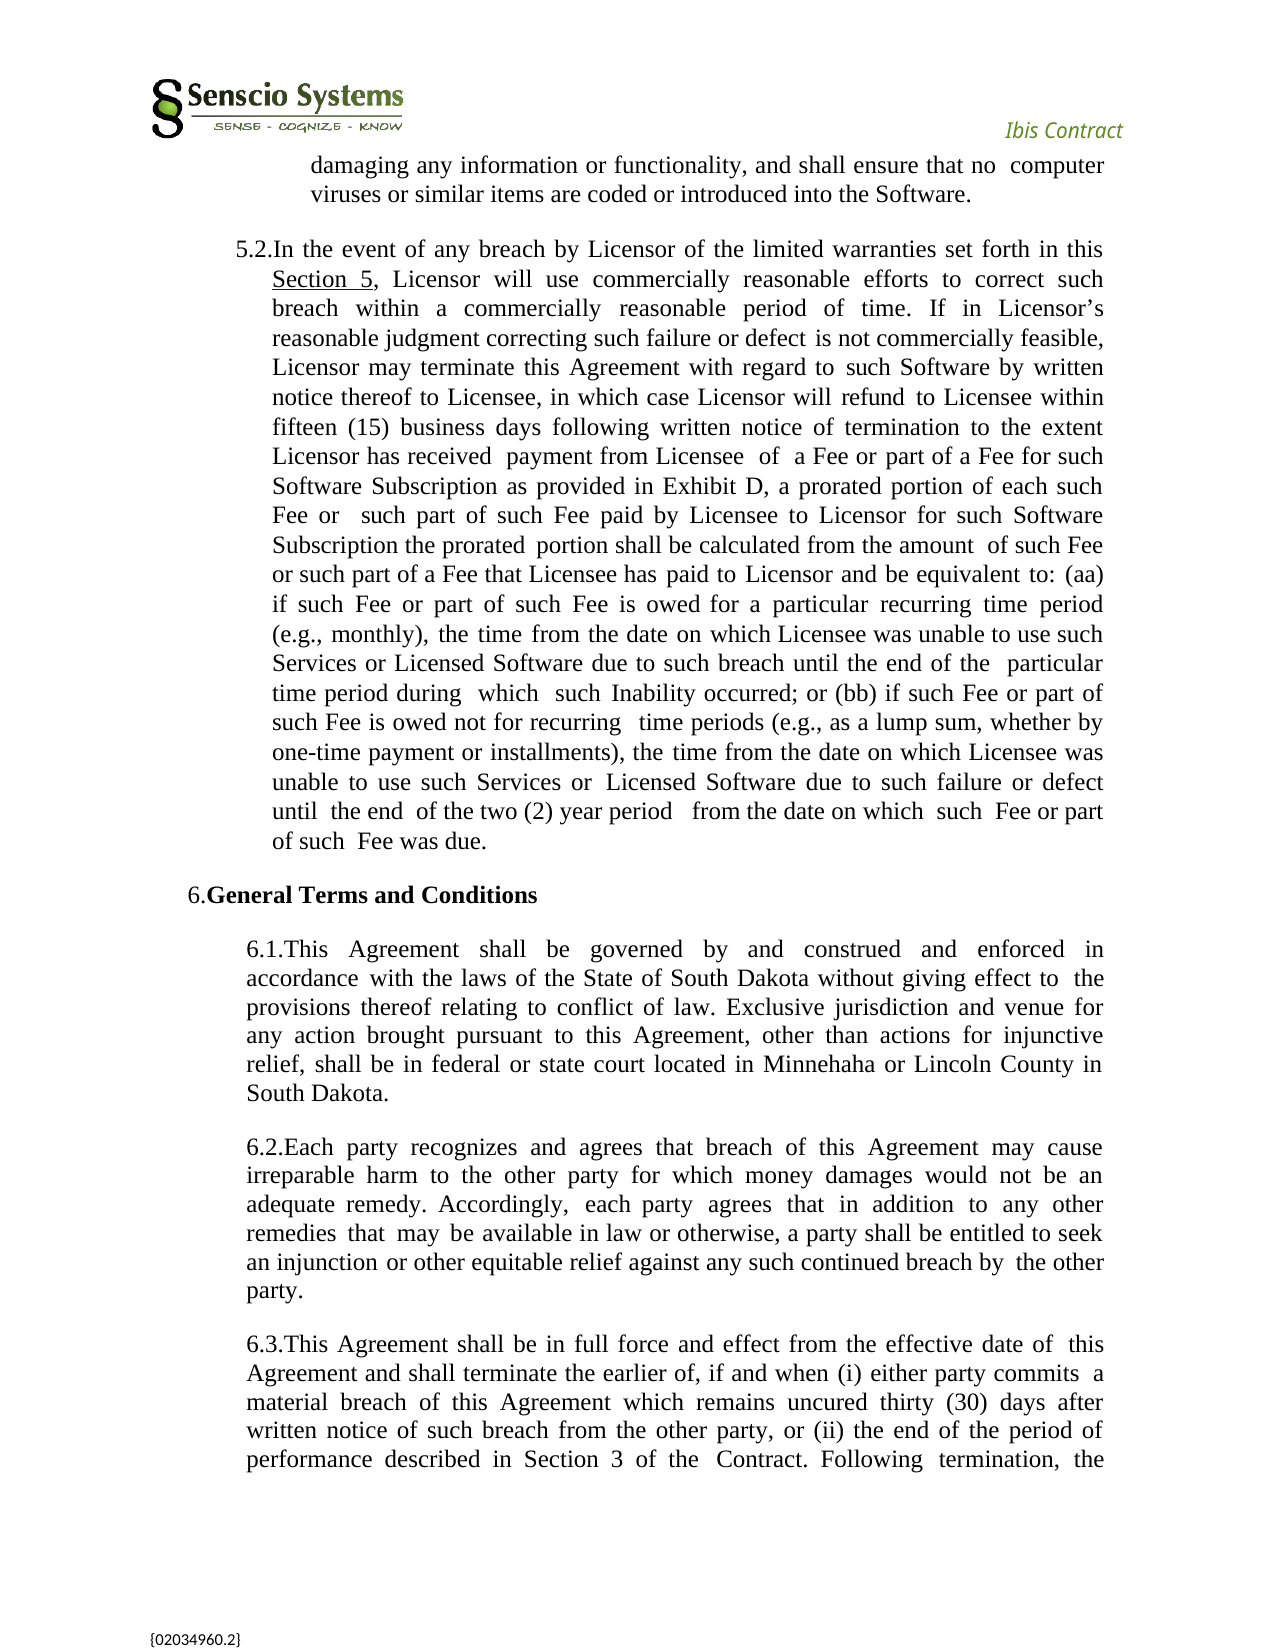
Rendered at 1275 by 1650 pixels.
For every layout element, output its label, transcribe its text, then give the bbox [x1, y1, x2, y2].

picture [150, 62, 404, 141]
list 5.2.In the event of any breach by Licensor of the limited warranties set forth in this Section 5, Licensor will use commercially reasonable efforts to correct such breach within a commercially reasonable period of time. If in Licensor’s reasonable judgment correcting such failure or defect is not commercially feasible, Licensor may terminate this Agreement with regard to such Software by written notice thereof to Licensee, in which case Licensor will refund to Licensee within fifteen (15) business days following written notice of termination to the extent Licensor has received payment from Licensee of a Fee or part of a Fee for such Software Subscription as provided in Exhibit D, a prorated portion of each such Fee or such part of such Fee paid by Licensee to Licensor for such Software Subscription the prorated portion shall be calculated from the amount of such Fee or such part of a Fee that Licensee has paid to Licensor and be equivalent to: (aa) if such Fee or part of such Fee is owed for a particular recurring time period (e.g., monthly), the time from the date on which Licensee was unable to use such Services or Licensed Software due to such breach until the end of the particular time period during which such Inability occurred; or (bb) if such Fee or part of such Fee is owed not for recurring time periods (e.g., as a lump sum, whether by one-time payment or installments), the time from the date on which Licensee was unable to use such Services or Licensed Software due to such failure or defect until the end of the two (2) year period from the date on which such Fee or part of such Fee was due. [235, 234, 1104, 854]
list 6.1.This Agreement shall be governed by and construed and enforced in accordance with the laws of the State of South Dakota without giving effect to the provisions thereof relating to conflict of law. Exclusive jurisdiction and venue for any action brought pursuant to this Agreement, other than actions for injunctive relief, shall be in federal or state court located in Minnehaha or Lincoln County in South Dakota. [246, 934, 1104, 1107]
list 6.2.Each party recognizes and agrees that breach of this Agreement may cause irreparable harm to the other party for which money damages would not be an adequate remedy. Accordingly, each party agrees that in addition to any other remedies that may be available in law or otherwise, a party shall be entitled to seek an injunction or other equitable relief against any such continued breach by the other party. [246, 1132, 1104, 1304]
subtitle 6.General Terms and Conditions [187, 880, 1104, 909]
